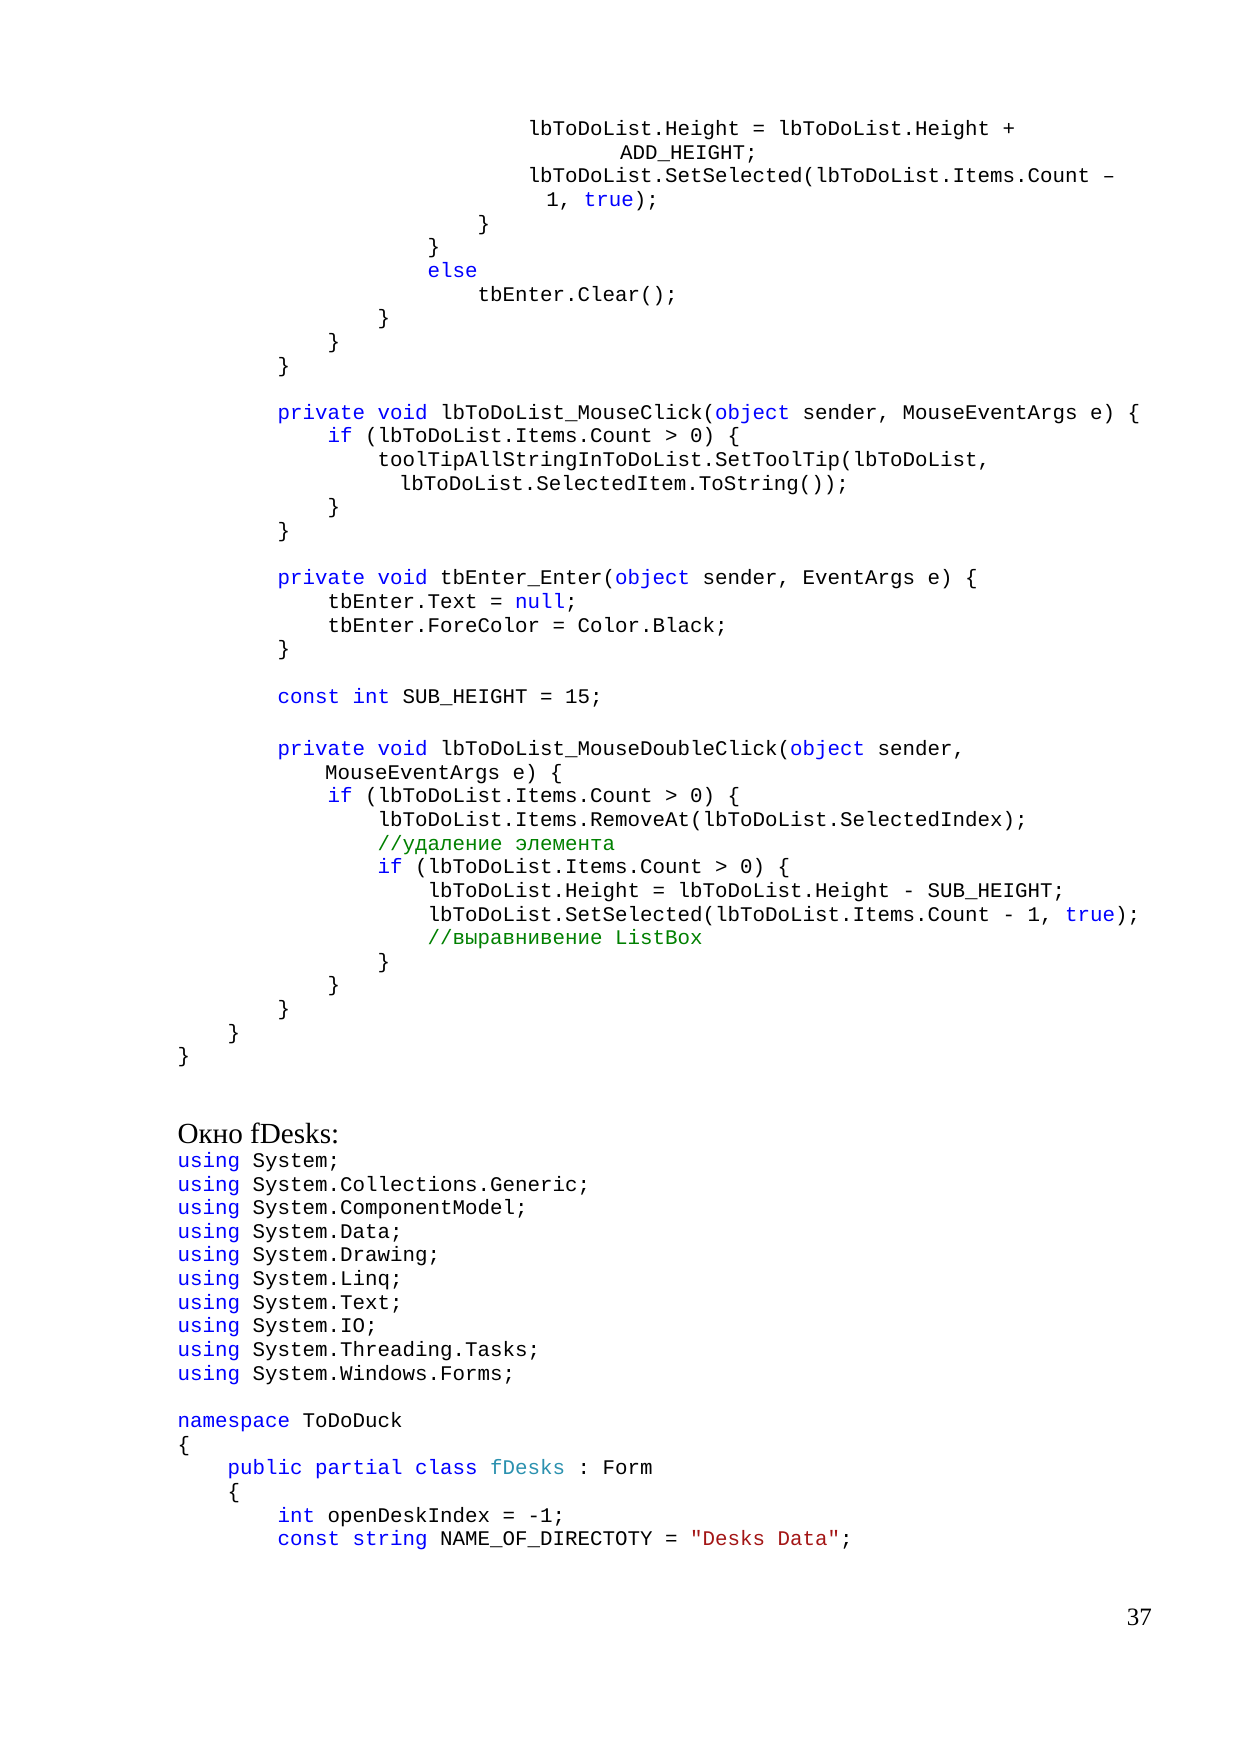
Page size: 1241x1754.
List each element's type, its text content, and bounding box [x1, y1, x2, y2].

text toolTipAllStringInToDoList.SetToolTip(lbToDoList, [177, 449, 1152, 473]
text ADD_HEIGHT; [546, 142, 1152, 165]
text else [177, 260, 1152, 284]
text //удаление элемента [177, 833, 1152, 856]
text tbEnter.Clear(); [177, 284, 1152, 307]
text const int SUB_HEIGHT = 15; [177, 686, 1152, 709]
text using System.Data; [177, 1221, 1152, 1244]
text using System.Drawing; [177, 1244, 1152, 1268]
text 1, true); [472, 189, 1152, 213]
text } [177, 496, 1152, 520]
text tbEnter.ForeColor = Color.Black; [177, 615, 1152, 638]
text using System; [177, 1150, 1152, 1173]
text { [177, 1434, 1152, 1457]
text using System.IO; [177, 1315, 1152, 1339]
text } [177, 1022, 1152, 1045]
text } [177, 331, 1152, 354]
text } [177, 307, 1152, 331]
text if (lbToDoList.Items.Count > 0) { [177, 426, 1152, 449]
text Окно fDesks: [177, 1116, 1152, 1150]
text using System.Collections.Generic; [177, 1173, 1152, 1197]
text MouseEventArgs e) { [251, 762, 1152, 785]
text } [177, 951, 1152, 974]
text } [177, 354, 1152, 378]
text using System.Linq; [177, 1268, 1152, 1292]
text //выравнивение ListBox [177, 927, 1152, 951]
text namespace ToDoDuck [177, 1410, 1152, 1434]
text lbToDoList.Height = lbToDoList.Height - SUB_HEIGHT; [177, 880, 1152, 903]
text const string NAME_OF_DIRECTOTY = "Desks Data"; [177, 1528, 1152, 1552]
text private void lbToDoList_MouseDoubleClick(object sender, [177, 738, 1152, 762]
text using System.Threading.Tasks; [177, 1339, 1152, 1363]
text } [177, 213, 1152, 236]
text } [177, 638, 1152, 662]
text lbToDoList.Items.RemoveAt(lbToDoList.SelectedIndex); [177, 809, 1152, 833]
text using System.Text; [177, 1292, 1152, 1315]
text tbEnter.Text = null; [177, 591, 1152, 615]
text } [177, 1045, 1152, 1069]
text lbToDoList.SetSelected(lbToDoList.Items.Count – [177, 165, 1152, 189]
text } [177, 236, 1152, 260]
text } [177, 998, 1152, 1022]
text using System.Windows.Forms; [177, 1363, 1152, 1386]
text } [177, 520, 1152, 544]
text lbToDoList.SelectedItem.ToString()); [398, 473, 1152, 496]
text if (lbToDoList.Items.Count > 0) { [177, 785, 1152, 809]
text { [177, 1481, 1152, 1504]
text lbToDoList.SetSelected(lbToDoList.Items.Count - 1, true); [177, 903, 1152, 927]
text private void tbEnter_Enter(object sender, EventArgs e) { [177, 567, 1152, 591]
text private void lbToDoList_MouseClick(object sender, MouseEventArgs e) { [177, 402, 1152, 426]
text public partial class fDesks : Form [177, 1457, 1152, 1481]
text if (lbToDoList.Items.Count > 0) { [177, 856, 1152, 880]
text lbToDoList.Height = lbToDoList.Height + [177, 118, 1152, 142]
text int openDeskIndex = -1; [177, 1504, 1152, 1528]
text using System.ComponentModel; [177, 1197, 1152, 1221]
text } [177, 974, 1152, 998]
